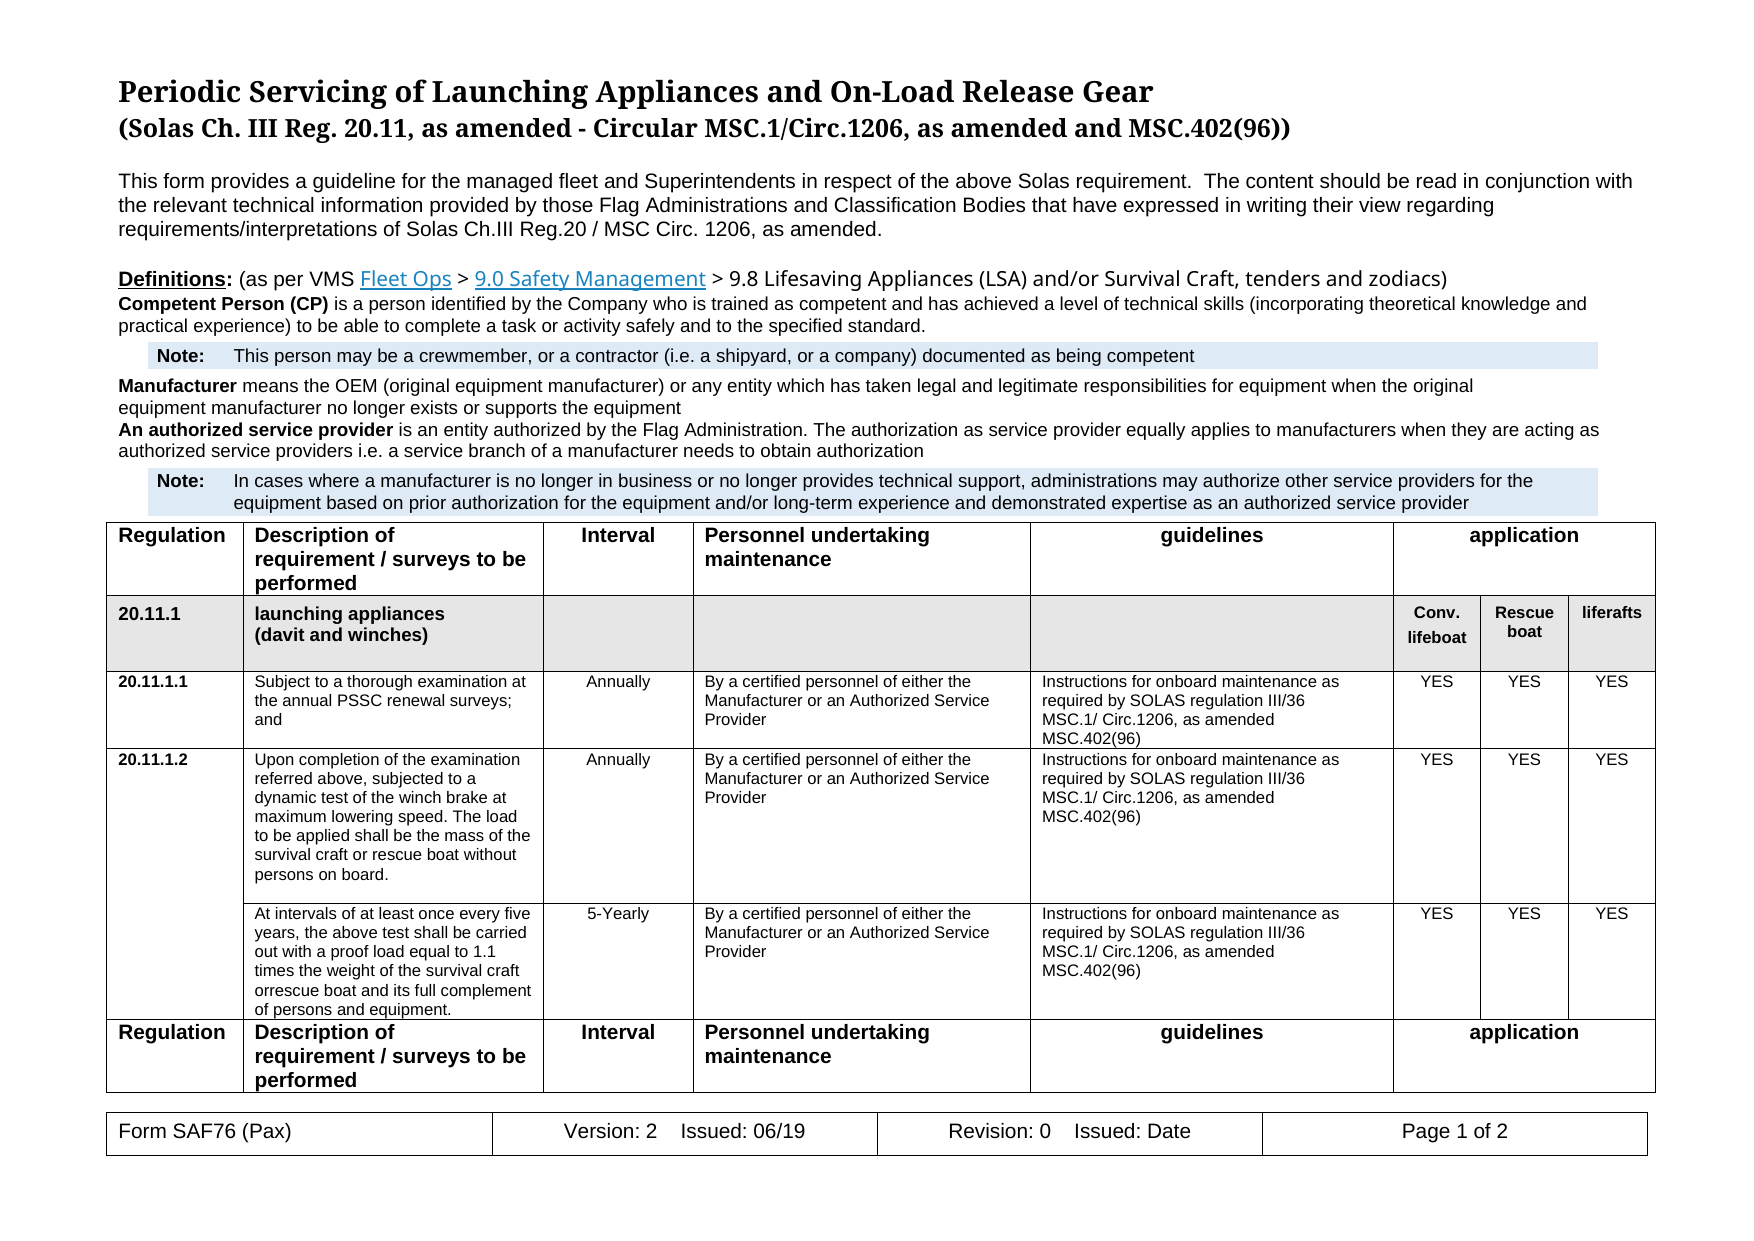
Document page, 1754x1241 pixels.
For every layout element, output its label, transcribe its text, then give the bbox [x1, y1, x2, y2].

table_cell Conv. lifeboat [1394, 596, 1480, 671]
text Definitions: (as per VMS Fleet Ops > 9.0 Safety Management > 9.8 Lifesaving Appliances (LSA) and/or Survival Craft, tenders and zodiacs) [118, 264, 1636, 293]
table_cell [1031, 596, 1393, 671]
table_cell Instructions for onboard maintenance as required by SOLAS regulation III/36 MSC.1/ Circ.1206, as amended MSC.402(96) [1031, 904, 1393, 1019]
table_cell By a certified personnel of either the Manufacturer or an Authorized Service Provider [694, 672, 1030, 748]
table_cell Annually [544, 749, 693, 903]
text This form provides a guideline for the managed fleet and Superintendents in respect of the above Solas requirement. The content should be read in conjunction with the relevant technical information provided by those Flag Administrations and Classification Bodies that have expressed in writing their view regarding requirements/interpretations of Solas Ch.III Reg.20 / MSC Circ. 1206, as amended. [118, 168, 1636, 240]
table_cell YES [1569, 672, 1655, 748]
table_cell YES [1481, 672, 1568, 748]
table_cell [544, 596, 693, 671]
table_header application [1394, 523, 1655, 595]
table_cell YES [1481, 749, 1568, 903]
text Manufacturer means the OEM (original equipment manufacturer) or any entity which has taken legal and legitimate responsibilities for equipment when the original [118, 375, 1636, 397]
table_cell 5-Yearly [544, 904, 693, 1019]
table_cell launching appliances (davit and winches) [244, 596, 543, 671]
table_cell YES [1569, 904, 1655, 1019]
text Note: In cases where a manufacturer is no longer in business or no longer provides technical support, administrations may authorize other service providers for the equipment based on prior authorization for the equipment and/or long-term experience and demonstrated expertise as an authorized service provider [149, 469, 1597, 515]
table_cell guidelines [1031, 1020, 1393, 1092]
table_cell Instructions for onboard maintenance as required by SOLAS regulation III/36 MSC.1/ Circ.1206, as amended MSC.402(96) [1031, 749, 1393, 903]
text (Solas Ch. III Reg. 20.11, as amended - Circular MSC.1/Circ.1206, as amended and MSC.402(96)) [118, 111, 1636, 144]
text Periodic Servicing of Launching Appliances and On-Load Release Gear [118, 71, 1636, 111]
table_cell YES [1394, 749, 1480, 903]
table_header Description of requirement / surveys to be performed [244, 523, 543, 595]
table_cell YES [1569, 749, 1655, 903]
table_cell YES [1481, 904, 1568, 1019]
table_cell YES [1394, 904, 1480, 1019]
table_header Regulation [107, 523, 243, 595]
table_cell By a certified personnel of either the Manufacturer or an Authorized Service Provider [694, 749, 1030, 903]
table_cell 20.11.1.2 [107, 749, 243, 1019]
table_cell Rescue boat [1481, 596, 1568, 671]
table_cell Interval [544, 1020, 693, 1092]
table_cell 20.11.1.1 [107, 672, 243, 748]
text equipment manufacturer no longer exists or supports the equipment [118, 397, 1636, 418]
table_cell By a certified personnel of either the Manufacturer or an Authorized Service Provider [694, 904, 1030, 1019]
table_header Personnel undertaking maintenance [694, 523, 1030, 595]
table_header Interval [544, 523, 693, 595]
table_cell Regulation [107, 1020, 243, 1092]
table_cell application [1394, 1020, 1655, 1092]
table_cell Description of requirement / surveys to be performed [244, 1020, 543, 1092]
text Note: This person may be a crewmember, or a contractor (i.e. a shipyard, or a company) documented as being competent [149, 343, 1597, 368]
table_cell Instructions for onboard maintenance as required by SOLAS regulation III/36 MSC.1/ Circ.1206, as amended MSC.402(96) [1031, 672, 1393, 748]
table_cell Upon completion of the examination referred above, subjected to a dynamic test of the winch brake at maximum lowering speed. The load to be applied shall be the mass of the survival craft or rescue boat without persons on board. [244, 749, 543, 903]
table_cell At intervals of at least once every five years, the above test shall be carried out with a proof load equal to 1.1 times the weight of the survival craft orrescue boat and its full complement of persons and equipment. [244, 904, 543, 1019]
table_cell Annually [544, 672, 693, 748]
table_cell YES [1394, 672, 1480, 748]
table_cell 20.11.1 [107, 596, 243, 671]
text Competent Person (CP) is a person identified by the Company who is trained as competent and has achieved a level of technical skills (incorporating theoretical knowledge and practical experience) to be able to complete a task or activity safely and to the specified standard. [118, 293, 1636, 336]
text An authorized service provider is an entity authorized by the Flag Administration. The authorization as service provider equally applies to manufacturers when they are acting as authorized service providers i.e. a service branch of a manufacturer needs to obtain authorization [118, 418, 1636, 461]
table_cell liferafts [1569, 596, 1655, 671]
table_cell [694, 596, 1030, 671]
table_cell Subject to a thorough examination at the annual PSSC renewal surveys; and [244, 672, 543, 748]
table_header guidelines [1031, 523, 1393, 595]
table_cell Personnel undertaking maintenance [694, 1020, 1030, 1092]
